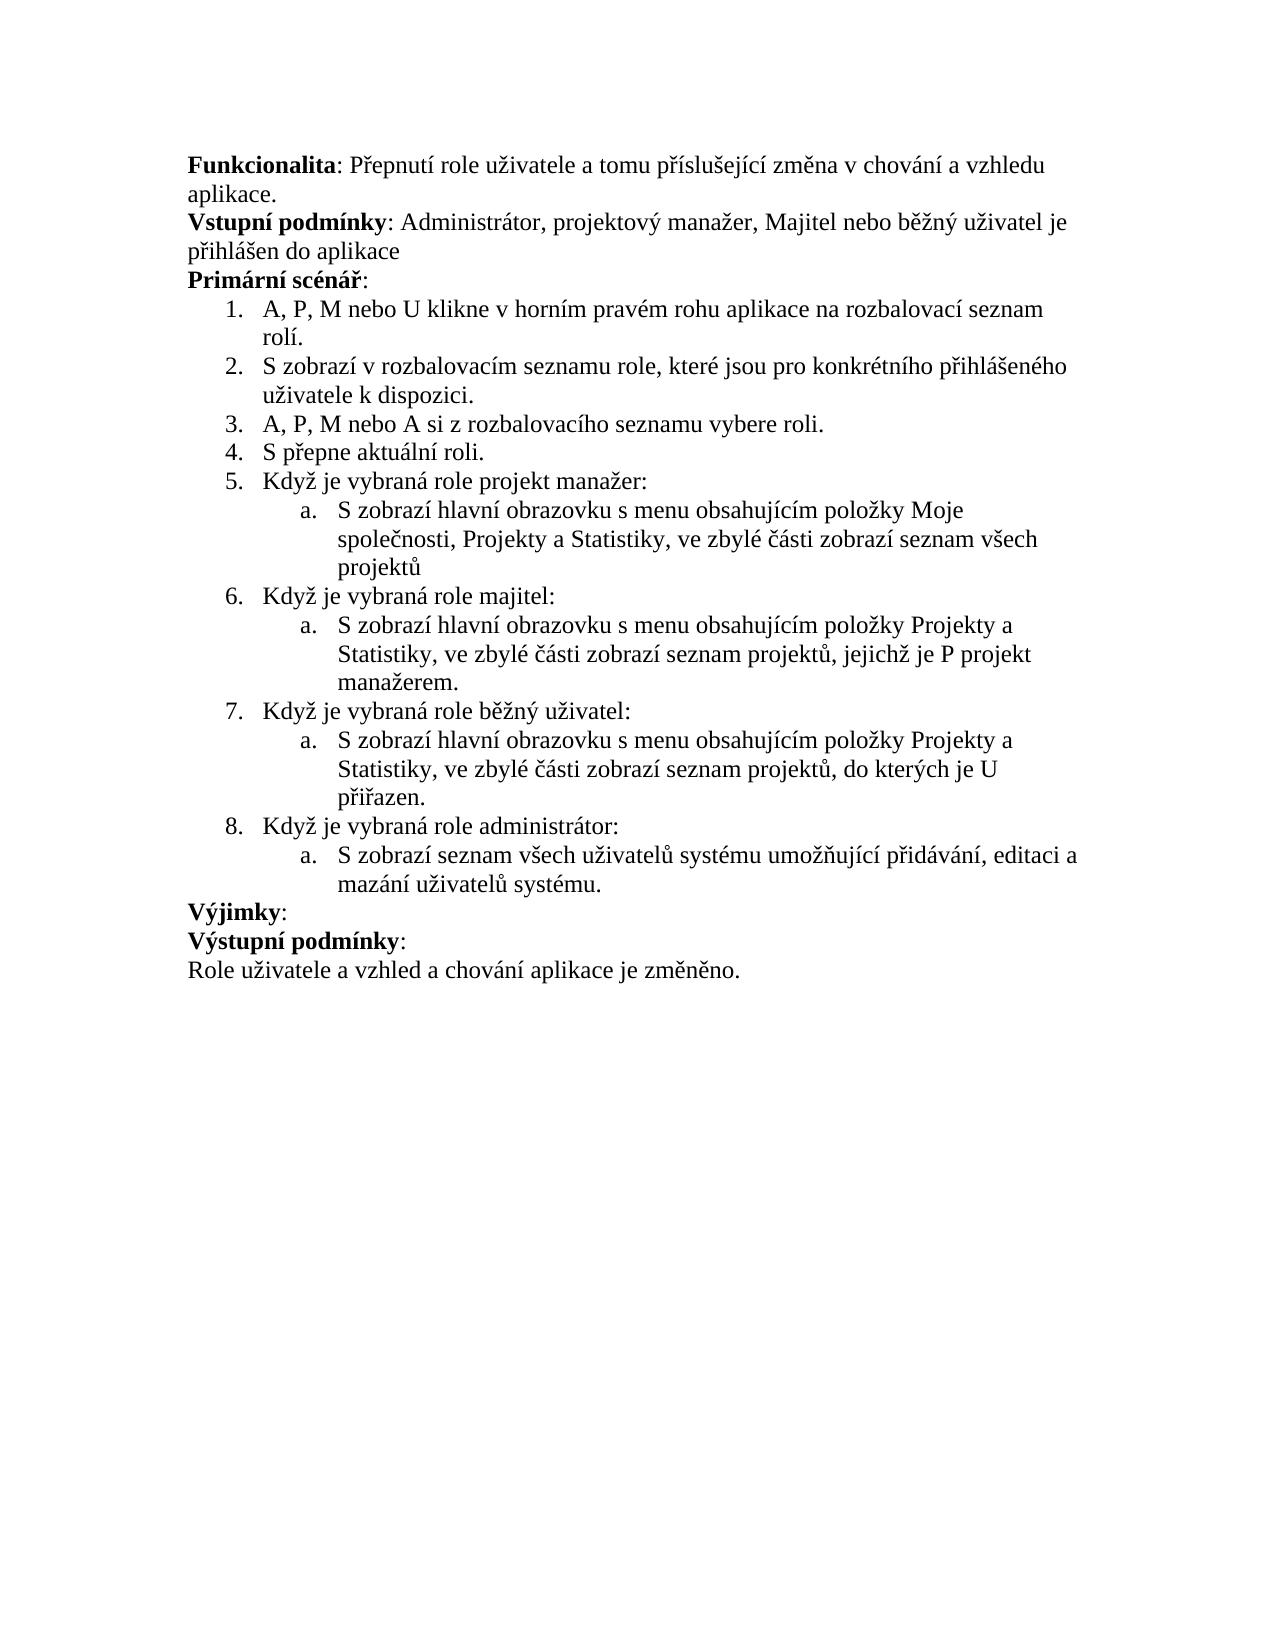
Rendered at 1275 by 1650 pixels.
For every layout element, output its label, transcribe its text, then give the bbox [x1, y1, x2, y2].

list A, P, M nebo A si z rozbalovacího seznamu vybere roli. [225, 409, 1087, 437]
list Když je vybraná role běžný uživatel: [225, 696, 1087, 725]
list S zobrazí hlavní obrazovku s menu obsahujícím položky Moje společnosti, Projekty a Statistiky, ve zbylé části zobrazí seznam všech projektů [300, 495, 1087, 581]
list S zobrazí v rozbalovacím seznamu role, které jsou pro konkrétního přihlášeného uživatele k dispozici. [225, 351, 1087, 409]
text Funkcionalita: Přepnutí role uživatele a tomu příslušející změna v chování a vzhledu aplikace. [187, 150, 1087, 207]
text Primární scénář: [187, 265, 1087, 294]
text Výstupní podmínky: [187, 926, 1087, 955]
text Role uživatele a vzhled a chování aplikace je změněno. [187, 955, 1087, 984]
text Vstupní podmínky: Administrátor, projektový manažer, Majitel nebo běžný uživatel je přihlášen do aplikace [187, 207, 1087, 265]
text Výjimky: [187, 897, 1087, 926]
list A, P, M nebo U klikne v horním pravém rohu aplikace na rozbalovací seznam rolí. [225, 294, 1087, 351]
list Když je vybraná role administrátor: [225, 811, 1087, 840]
list S zobrazí hlavní obrazovku s menu obsahujícím položky Projekty a Statistiky, ve zbylé části zobrazí seznam projektů, do kterých je U přiřazen. [300, 725, 1087, 811]
list Když je vybraná role majitel: [225, 581, 1087, 610]
list S zobrazí hlavní obrazovku s menu obsahujícím položky Projekty a Statistiky, ve zbylé části zobrazí seznam projektů, jejichž je P projekt manažerem. [300, 610, 1087, 696]
list S zobrazí seznam všech uživatelů systému umožňující přidávání, editaci a mazání uživatelů systému. [300, 840, 1087, 897]
list Když je vybraná role projekt manažer: [225, 466, 1087, 495]
list S přepne aktuální roli. [225, 437, 1087, 466]
